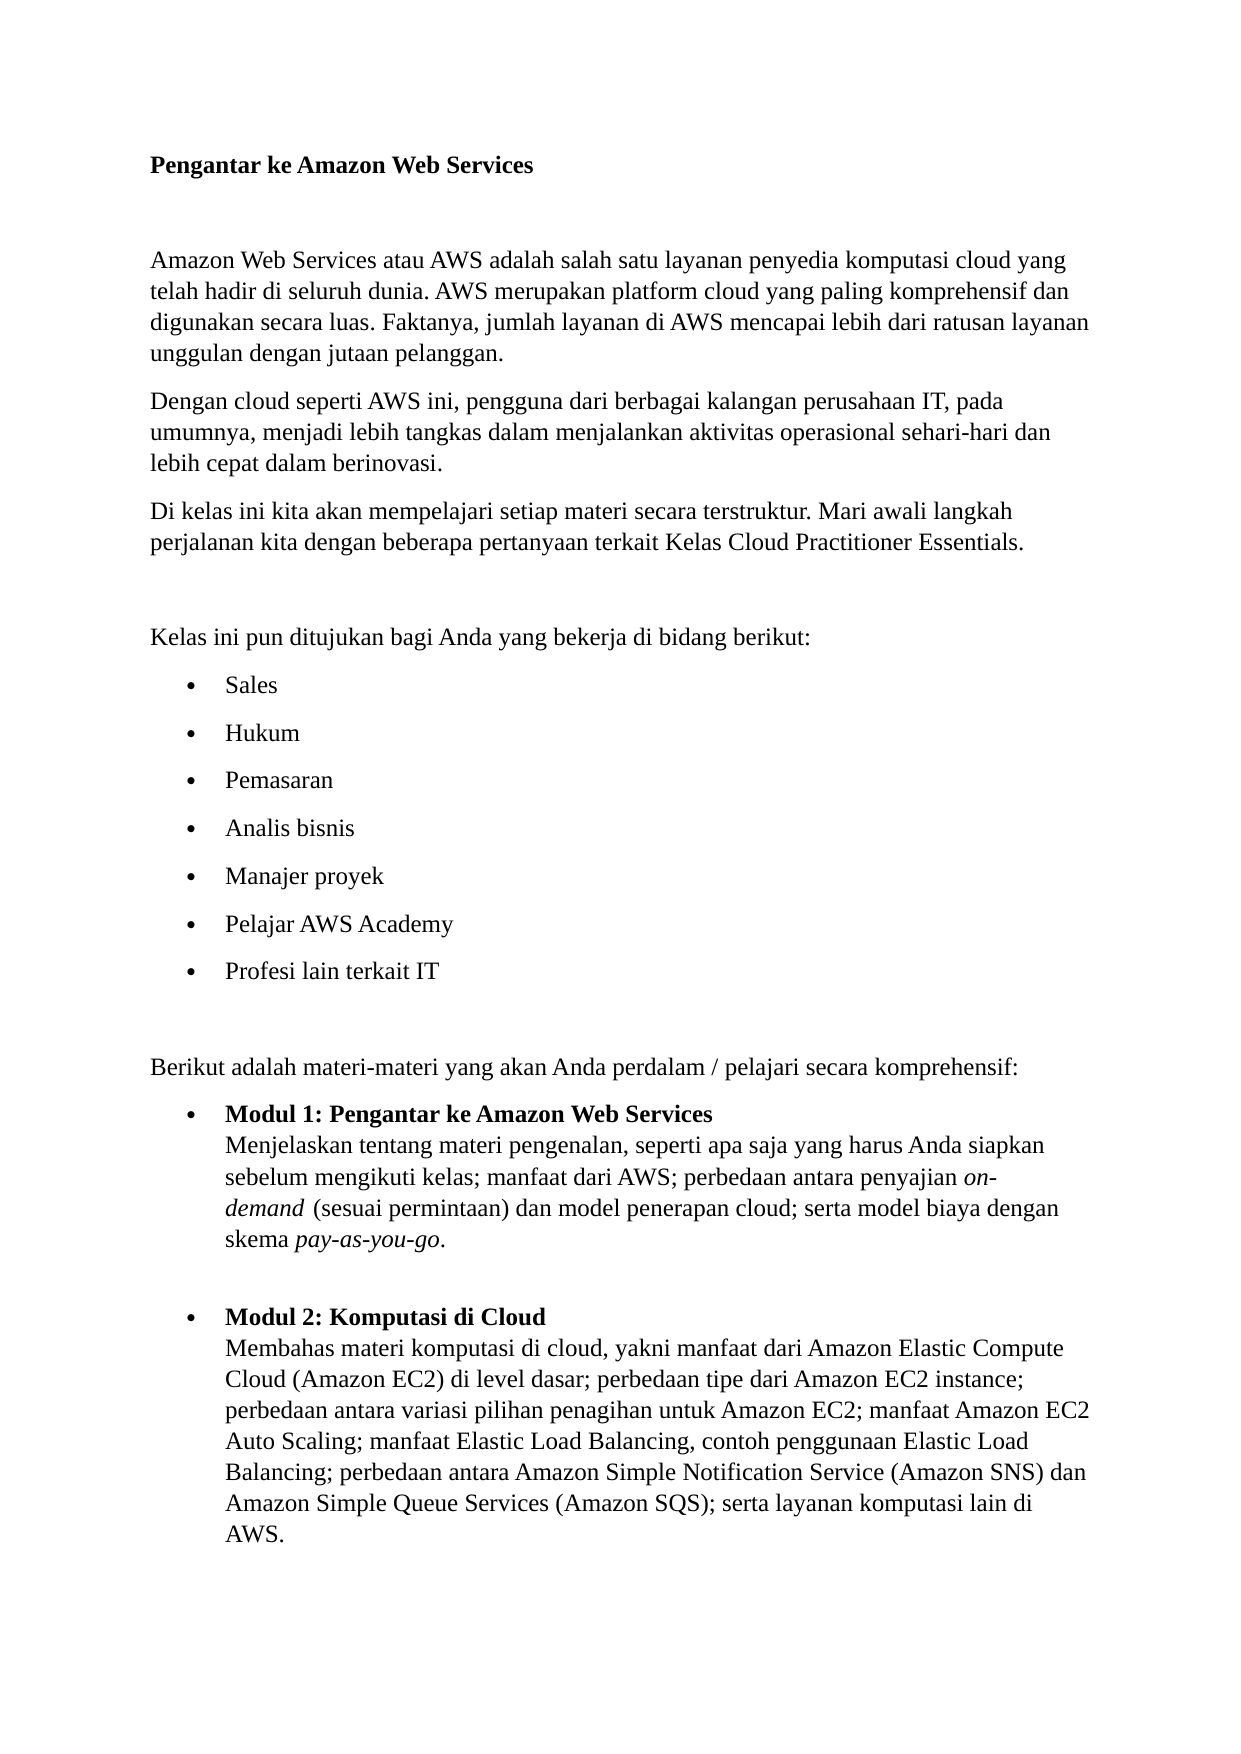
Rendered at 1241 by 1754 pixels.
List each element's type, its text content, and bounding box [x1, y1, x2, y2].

list Manajer proyek [187, 861, 1090, 890]
text Pengantar ke Amazon Web Services [150, 150, 1090, 179]
text Berikut adalah materi-materi yang akan Anda perdalam / pelajari secara komprehensif: [150, 1052, 1090, 1081]
text Dengan cloud seperti AWS ini, pengguna dari berbagai kalangan perusahaan IT, pada umumnya, menjadi lebih tangkas dalam menjalankan aktivitas operasional sehari-hari dan lebih cepat dalam berinovasi. [150, 386, 1090, 477]
list Modul 2: Komputasi di Cloud Membahas materi komputasi di cloud, yakni manfaat dari Amazon Elastic Compute Cloud (Amazon EC2) di level dasar; perbedaan tipe dari Amazon EC2 instance; perbedaan antara variasi pilihan penagihan untuk Amazon EC2; manfaat Amazon EC2 Auto Scaling; manfaat Elastic Load Balancing, contoh penggunaan Elastic Load Balancing; perbedaan antara Amazon Simple Notification Service (Amazon SNS) dan Amazon Simple Queue Services (Amazon SQS); serta layanan komputasi lain di AWS. [187, 1302, 1090, 1578]
list Profesi lain terkait IT [187, 956, 1090, 985]
text Kelas ini pun ditujukan bagi Anda yang bekerja di bidang berikut: [150, 622, 1090, 651]
list Analis bisnis [187, 813, 1090, 842]
list Sales [187, 670, 1090, 699]
text Di kelas ini kita akan mempelajari setiap materi secara terstruktur. Mari awali langkah perjalanan kita dengan beberapa pertanyaan terkait Kelas Cloud Practitioner Essentials. [150, 496, 1090, 556]
list Pemasaran [187, 766, 1090, 794]
list Modul 1: Pengantar ke Amazon Web Services Menjelaskan tentang materi pengenalan, seperti apa saja yang harus Anda siapkan sebelum mengikuti kelas; manfaat dari AWS; perbedaan antara penyajian on-demand (sesuai permintaan) dan model penerapan cloud; serta model biaya dengan skema pay-as-you-go. [187, 1099, 1090, 1283]
list Hukum [187, 718, 1090, 747]
text Amazon Web Services atau AWS adalah salah satu layanan penyedia komputasi cloud yang telah hadir di seluruh dunia. AWS merupakan platform cloud yang paling komprehensif dan digunakan secara luas. Faktanya, jumlah layanan di AWS mencapai lebih dari ratusan layanan unggulan dengan jutaan pelanggan. [150, 245, 1090, 367]
list Pelajar AWS Academy [187, 909, 1090, 937]
